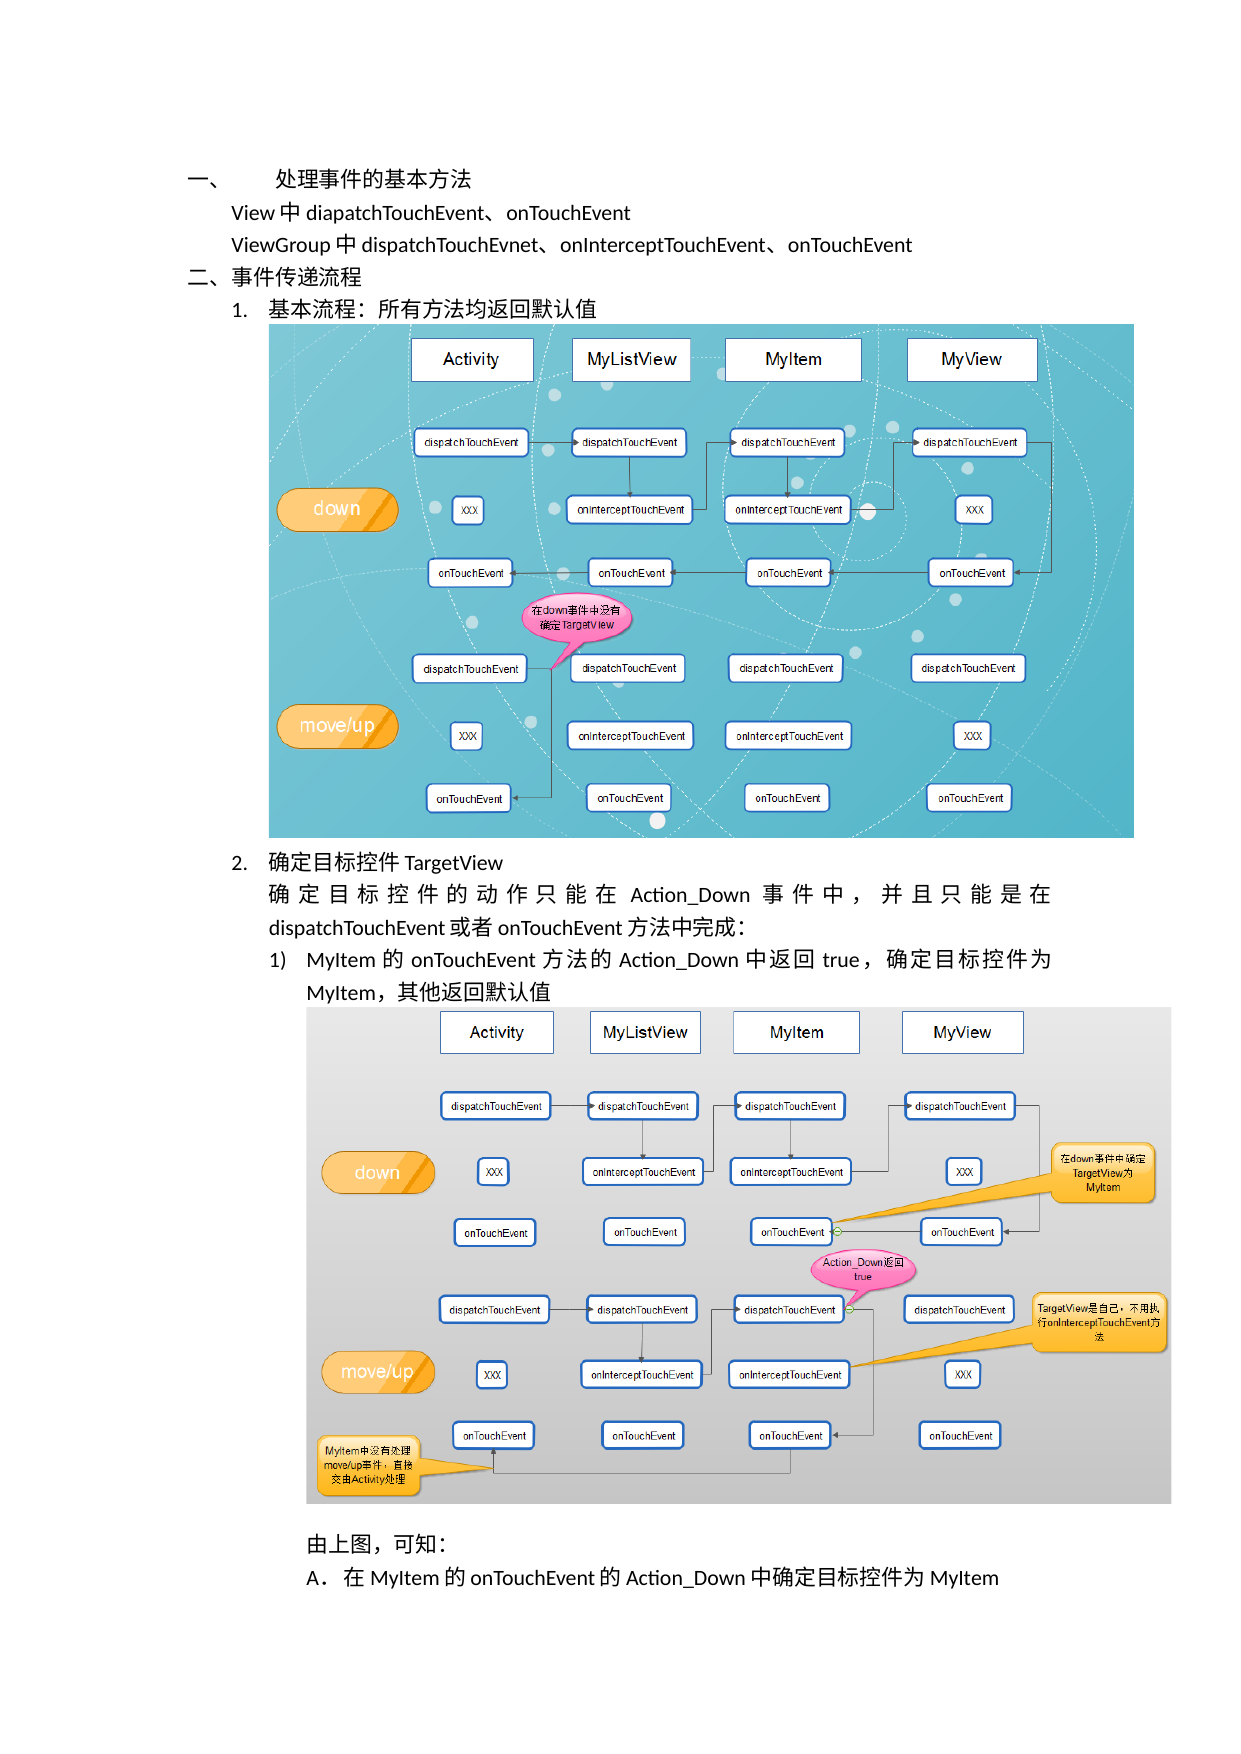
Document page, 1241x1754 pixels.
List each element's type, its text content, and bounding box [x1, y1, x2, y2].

list 由上图，可知： [306, 1527, 1053, 1559]
list 确定目标控件TargetView [231, 844, 1053, 877]
list ViewGroup中dispatchTouchEvnet、onInterceptTouchEvent、onTouchEvent [231, 227, 1053, 259]
picture [268, 324, 1134, 838]
list 基本流程：所有方法均返回默认值 [231, 292, 1053, 324]
list View中diapatchTouchEvent、onTouchEvent [231, 194, 1053, 227]
list 确定目标控件的动作只能在Action_Down事件中，并且只能是在dispatchTouchEvent或者onTouchEvent方法中完成： [269, 877, 1053, 942]
picture [306, 1007, 1172, 1504]
list 在MyItem的onTouchEvent的Action_Down中确定目标控件为MyItem [306, 1559, 1053, 1592]
list MyItem的onTouchEvent方法的Action_Down中返回true，确定目标控件为MyItem，其他返回默认值 [269, 942, 1053, 1007]
list 处理事件的基本方法 [187, 162, 1053, 194]
text 二、事件传递流程 [187, 259, 1053, 292]
